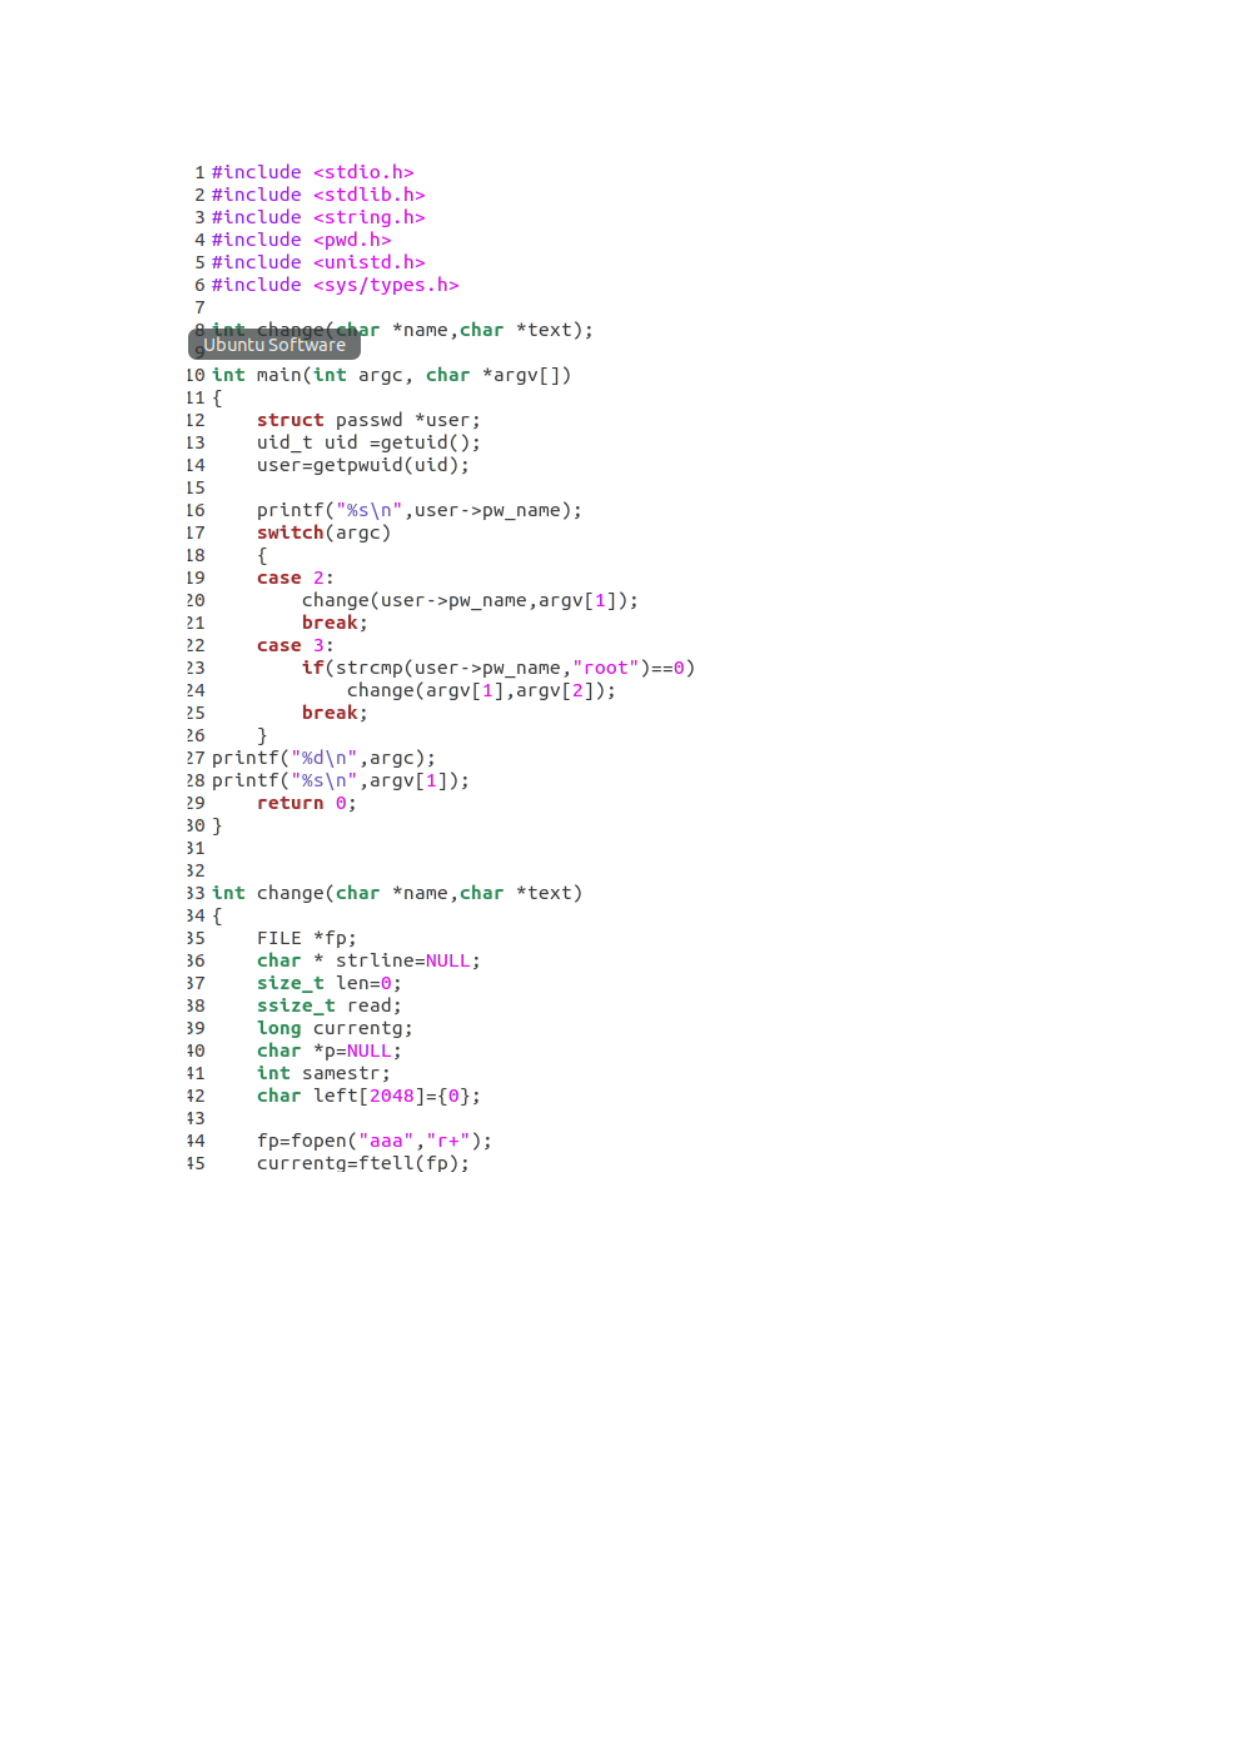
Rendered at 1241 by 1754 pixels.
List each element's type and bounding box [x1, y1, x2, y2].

picture [187, 162, 1003, 1172]
